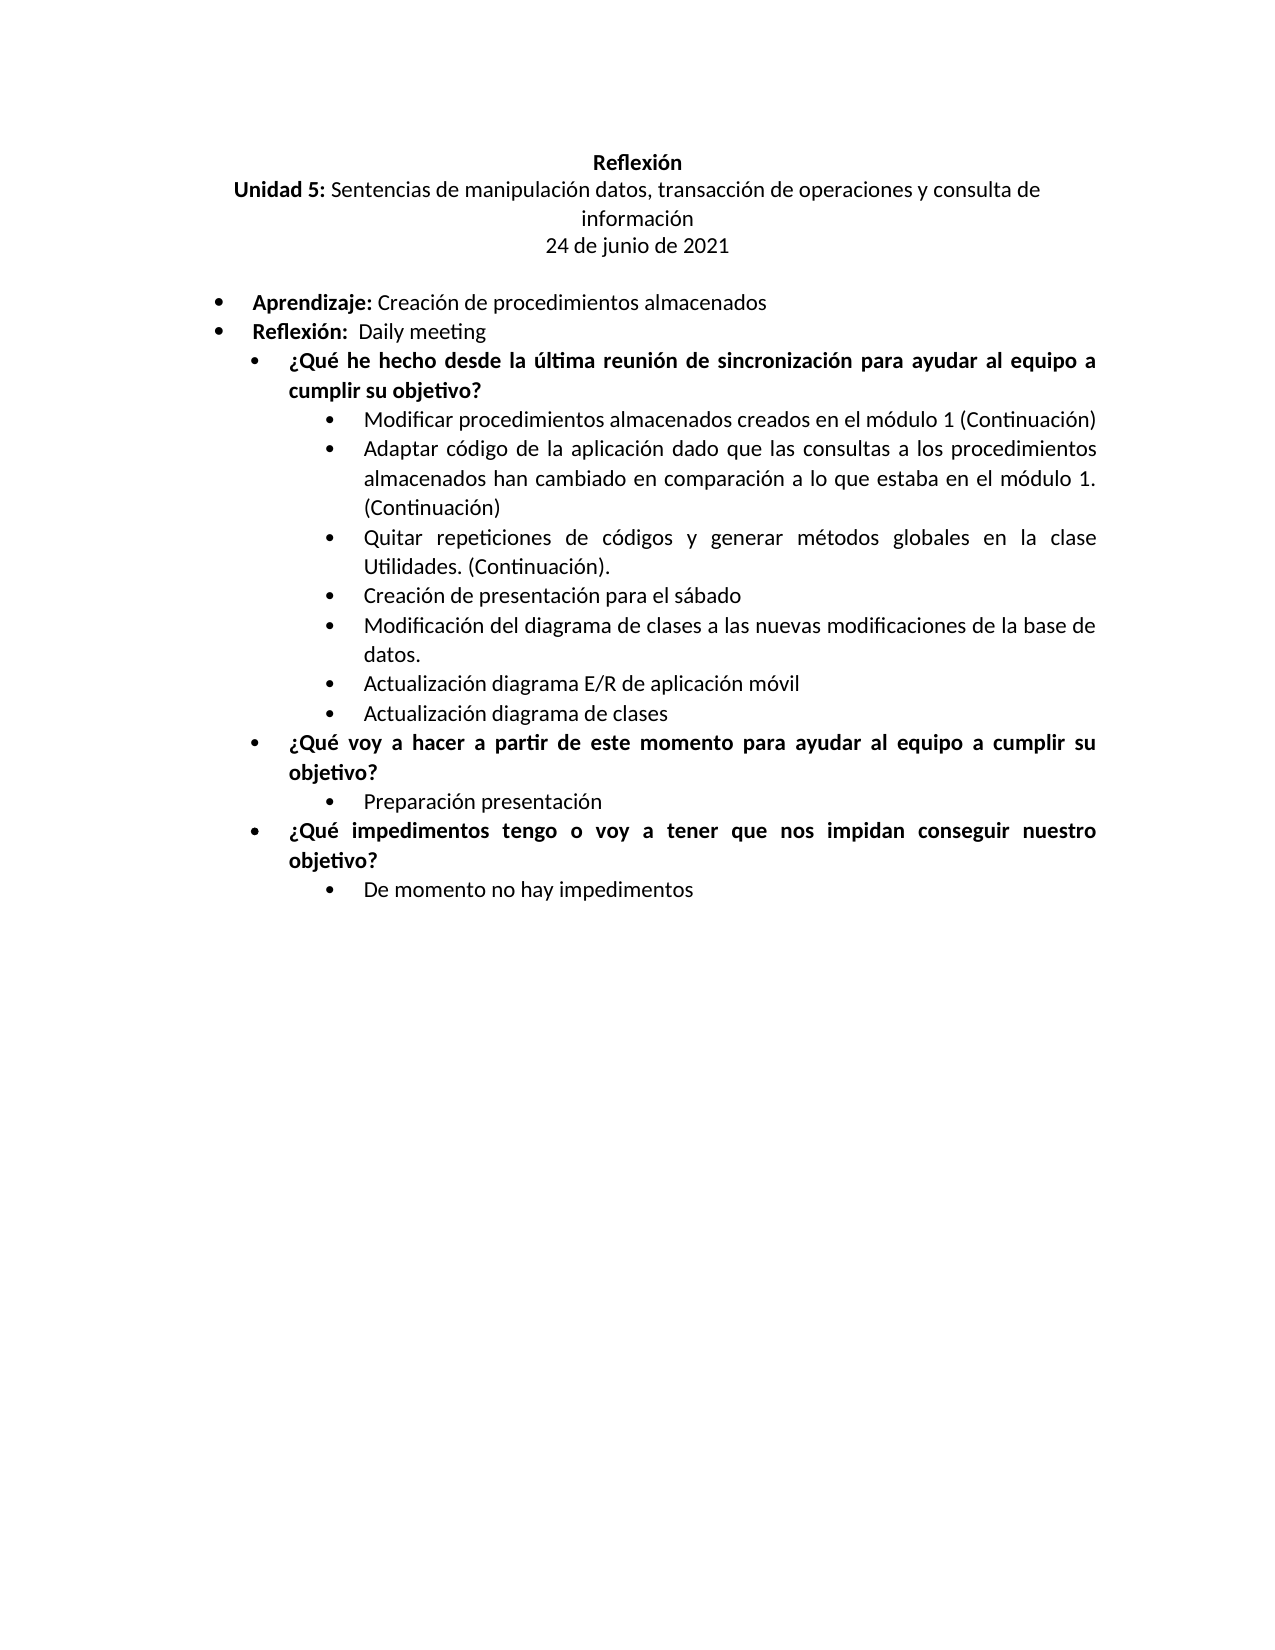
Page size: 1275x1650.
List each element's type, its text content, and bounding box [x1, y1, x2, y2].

list De momento no hay impedimentos [326, 875, 1098, 903]
list Quitar repeticiones de códigos y generar métodos globales en la clase Utilidades. (Continuación). [326, 523, 1098, 580]
list ¿Qué he hecho desde la última reunión de sincronización para ayudar al equipo a cumplir su objetivo? [251, 346, 1098, 404]
list Adaptar código de la aplicación dado que las consultas a los procedimientos almacenados han cambiado en comparación a lo que estaba en el módulo 1. (Continuación) [326, 434, 1098, 521]
list Aprendizaje: Creación de procedimientos almacenados [215, 288, 1098, 316]
list Modificar procedimientos almacenados creados en el módulo 1 (Continuación) [326, 405, 1098, 433]
list Reflexión: Daily meeting [215, 317, 1098, 345]
list Actualización diagrama de clases [326, 699, 1098, 727]
list Creación de presentación para el sábado [326, 581, 1098, 609]
text Reflexión [177, 148, 1098, 176]
list Modificación del diagrama de clases a las nuevas modificaciones de la base de datos. [326, 611, 1098, 668]
text 24 de junio de 2021 [177, 232, 1098, 260]
list Actualización diagrama E/R de aplicación móvil [326, 669, 1098, 698]
text Unidad 5: Sentencias de manipulación datos, transacción de operaciones y consulta de información [177, 176, 1098, 232]
list ¿Qué impedimentos tengo o voy a tener que nos impidan conseguir nuestro objetivo? [251, 816, 1098, 874]
list ¿Qué voy a hacer a partir de este momento para ayudar al equipo a cumplir su objetivo? [251, 728, 1098, 786]
list Preparación presentación [326, 787, 1098, 815]
